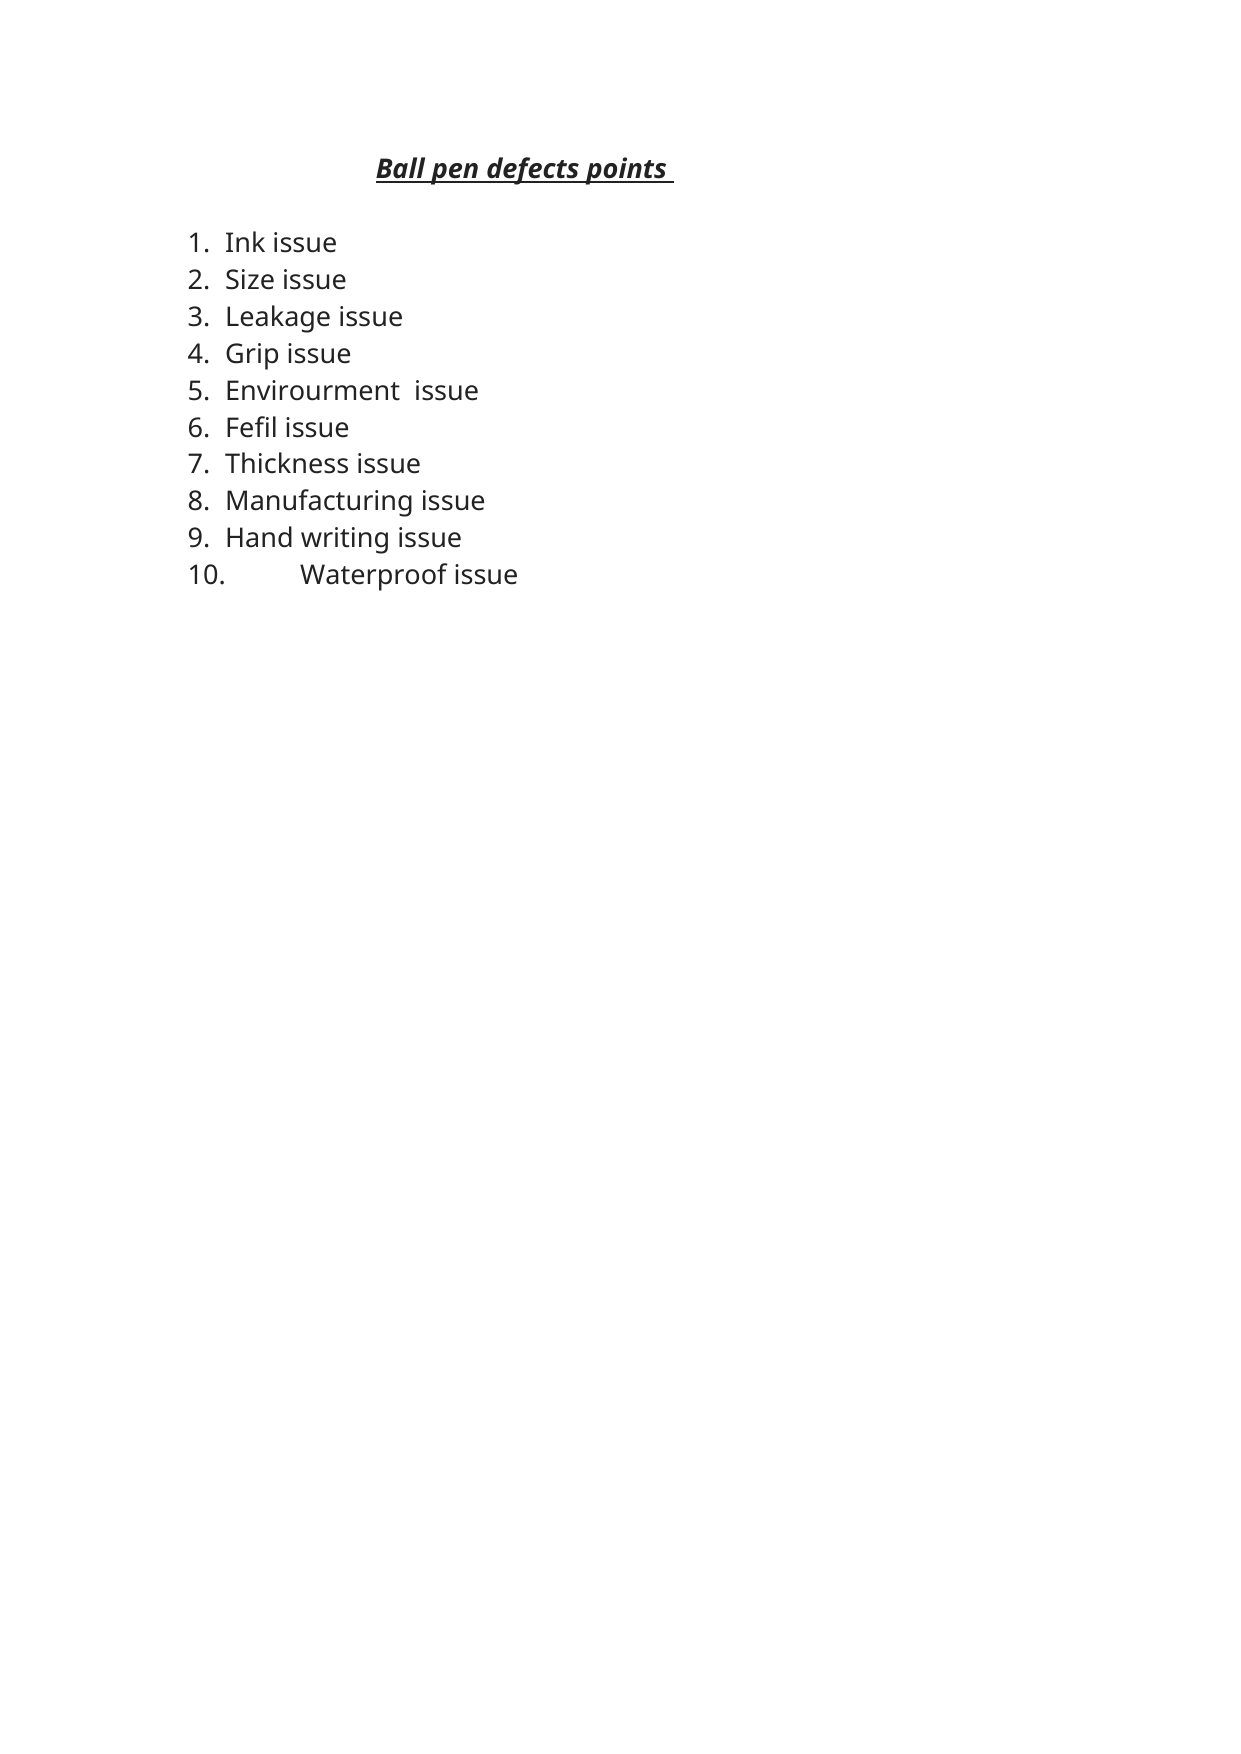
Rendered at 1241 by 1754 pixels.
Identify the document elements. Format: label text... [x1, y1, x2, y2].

list Waterproof issue [187, 556, 1090, 592]
list Grip issue [187, 334, 1090, 371]
list Hand writing issue [187, 519, 1090, 556]
list Envirourment issue [187, 371, 1090, 408]
list Thickness issue [187, 445, 1090, 482]
list Leakage issue [187, 297, 1090, 334]
list Manufacturing issue [187, 482, 1090, 519]
text Ball pen defects points [150, 150, 1090, 187]
list Ink issue [187, 224, 1090, 261]
list Fefil issue [187, 408, 1090, 445]
list Size issue [187, 261, 1090, 297]
